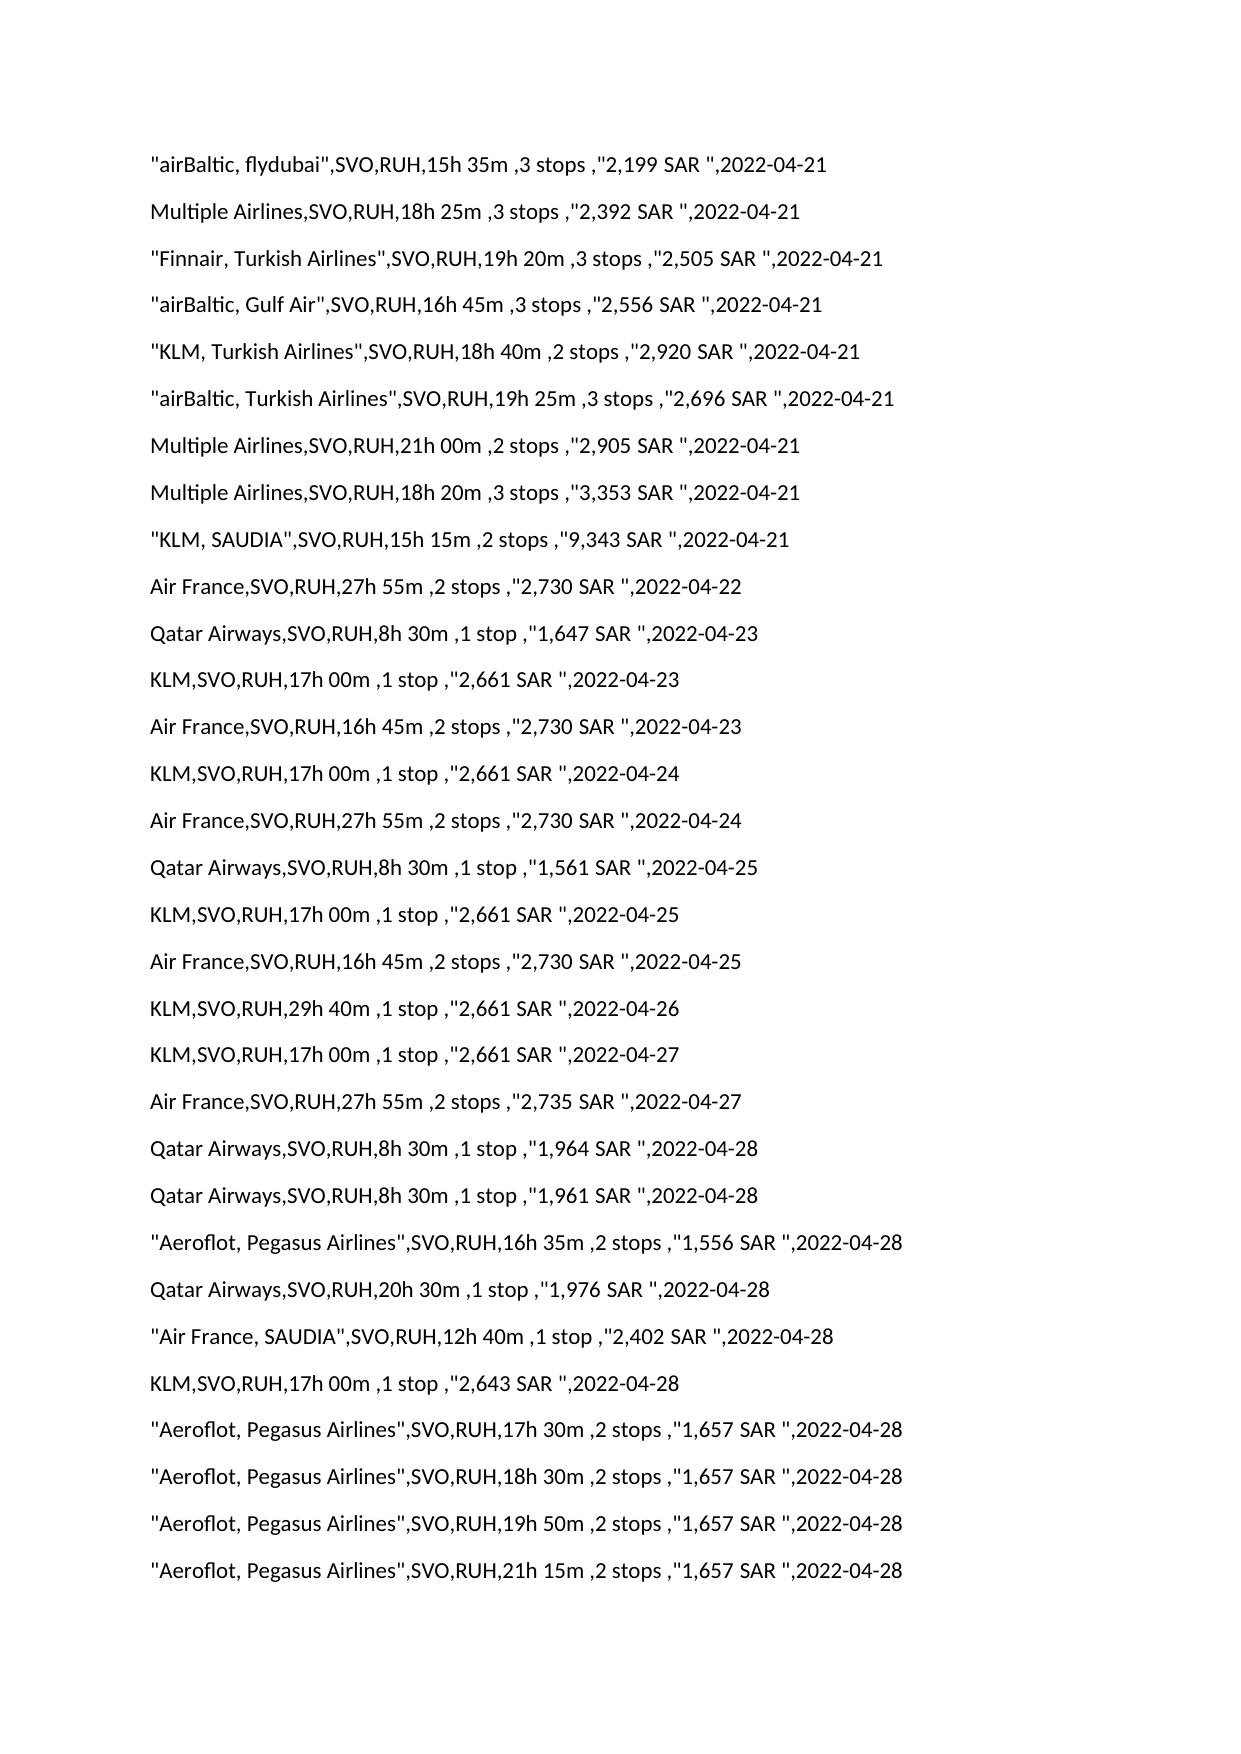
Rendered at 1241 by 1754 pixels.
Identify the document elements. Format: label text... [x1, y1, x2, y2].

text "KLM, Turkish Airlines",SVO,RUH,18h 40m ,2 stops ,"2,920 SAR ",2022-04-21 [150, 337, 1090, 366]
text KLM,SVO,RUH,17h 00m ,1 stop ,"2,661 SAR ",2022-04-23 [150, 666, 1090, 694]
text "Aeroflot, Pegasus Airlines",SVO,RUH,17h 30m ,2 stops ,"1,657 SAR ",2022-04-28 [150, 1416, 1090, 1444]
text Multiple Airlines,SVO,RUH,18h 20m ,3 stops ,"3,353 SAR ",2022-04-21 [150, 478, 1090, 506]
text Qatar Airways,SVO,RUH,8h 30m ,1 stop ,"1,647 SAR ",2022-04-23 [150, 619, 1090, 647]
text "airBaltic, Gulf Air",SVO,RUH,16h 45m ,3 stops ,"2,556 SAR ",2022-04-21 [150, 291, 1090, 319]
text "Air France, SAUDIA",SVO,RUH,12h 40m ,1 stop ,"2,402 SAR ",2022-04-28 [150, 1322, 1090, 1350]
text Air France,SVO,RUH,27h 55m ,2 stops ,"2,730 SAR ",2022-04-24 [150, 806, 1090, 834]
text Air France,SVO,RUH,16h 45m ,2 stops ,"2,730 SAR ",2022-04-23 [150, 712, 1090, 741]
text "airBaltic, flydubai",SVO,RUH,15h 35m ,3 stops ,"2,199 SAR ",2022-04-21 [150, 150, 1090, 178]
text Qatar Airways,SVO,RUH,8h 30m ,1 stop ,"1,961 SAR ",2022-04-28 [150, 1181, 1090, 1209]
text Multiple Airlines,SVO,RUH,18h 25m ,3 stops ,"2,392 SAR ",2022-04-21 [150, 197, 1090, 225]
text "Aeroflot, Pegasus Airlines",SVO,RUH,19h 50m ,2 stops ,"1,657 SAR ",2022-04-28 [150, 1509, 1090, 1537]
text KLM,SVO,RUH,17h 00m ,1 stop ,"2,661 SAR ",2022-04-25 [150, 900, 1090, 928]
text Qatar Airways,SVO,RUH,8h 30m ,1 stop ,"1,964 SAR ",2022-04-28 [150, 1134, 1090, 1162]
text "Aeroflot, Pegasus Airlines",SVO,RUH,16h 35m ,2 stops ,"1,556 SAR ",2022-04-28 [150, 1228, 1090, 1256]
text Air France,SVO,RUH,27h 55m ,2 stops ,"2,735 SAR ",2022-04-27 [150, 1087, 1090, 1116]
text "airBaltic, Turkish Airlines",SVO,RUH,19h 25m ,3 stops ,"2,696 SAR ",2022-04-21 [150, 384, 1090, 412]
text KLM,SVO,RUH,17h 00m ,1 stop ,"2,643 SAR ",2022-04-28 [150, 1369, 1090, 1397]
text Qatar Airways,SVO,RUH,20h 30m ,1 stop ,"1,976 SAR ",2022-04-28 [150, 1275, 1090, 1303]
text Multiple Airlines,SVO,RUH,21h 00m ,2 stops ,"2,905 SAR ",2022-04-21 [150, 431, 1090, 459]
text Air France,SVO,RUH,16h 45m ,2 stops ,"2,730 SAR ",2022-04-25 [150, 947, 1090, 975]
text KLM,SVO,RUH,17h 00m ,1 stop ,"2,661 SAR ",2022-04-24 [150, 759, 1090, 787]
text "Aeroflot, Pegasus Airlines",SVO,RUH,18h 30m ,2 stops ,"1,657 SAR ",2022-04-28 [150, 1462, 1090, 1491]
text Air France,SVO,RUH,27h 55m ,2 stops ,"2,730 SAR ",2022-04-22 [150, 572, 1090, 600]
text "KLM, SAUDIA",SVO,RUH,15h 15m ,2 stops ,"9,343 SAR ",2022-04-21 [150, 525, 1090, 553]
text "Finnair, Turkish Airlines",SVO,RUH,19h 20m ,3 stops ,"2,505 SAR ",2022-04-21 [150, 244, 1090, 272]
text KLM,SVO,RUH,29h 40m ,1 stop ,"2,661 SAR ",2022-04-26 [150, 994, 1090, 1022]
text KLM,SVO,RUH,17h 00m ,1 stop ,"2,661 SAR ",2022-04-27 [150, 1041, 1090, 1069]
text Qatar Airways,SVO,RUH,8h 30m ,1 stop ,"1,561 SAR ",2022-04-25 [150, 853, 1090, 881]
text "Aeroflot, Pegasus Airlines",SVO,RUH,21h 15m ,2 stops ,"1,657 SAR ",2022-04-28 [150, 1556, 1090, 1584]
